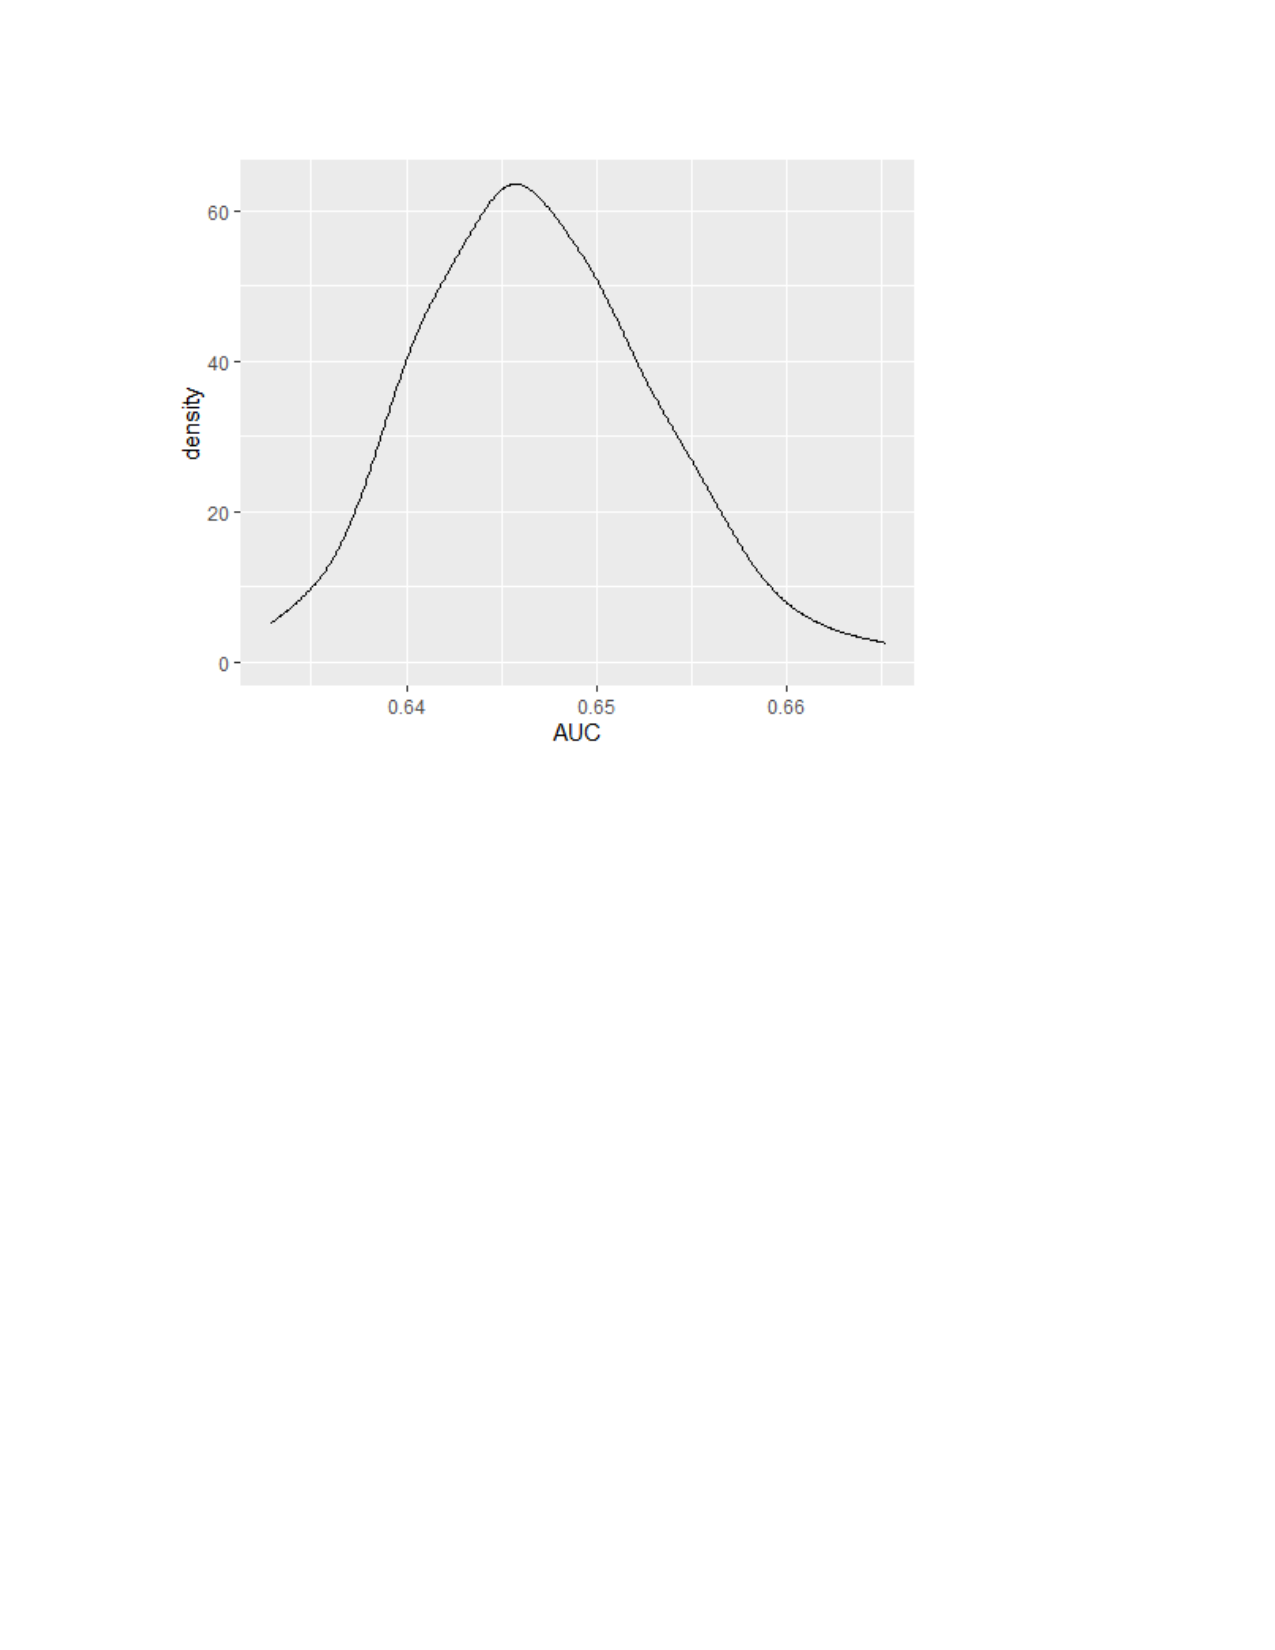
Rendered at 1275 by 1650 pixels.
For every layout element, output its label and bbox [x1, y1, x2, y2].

picture [168, 150, 927, 757]
